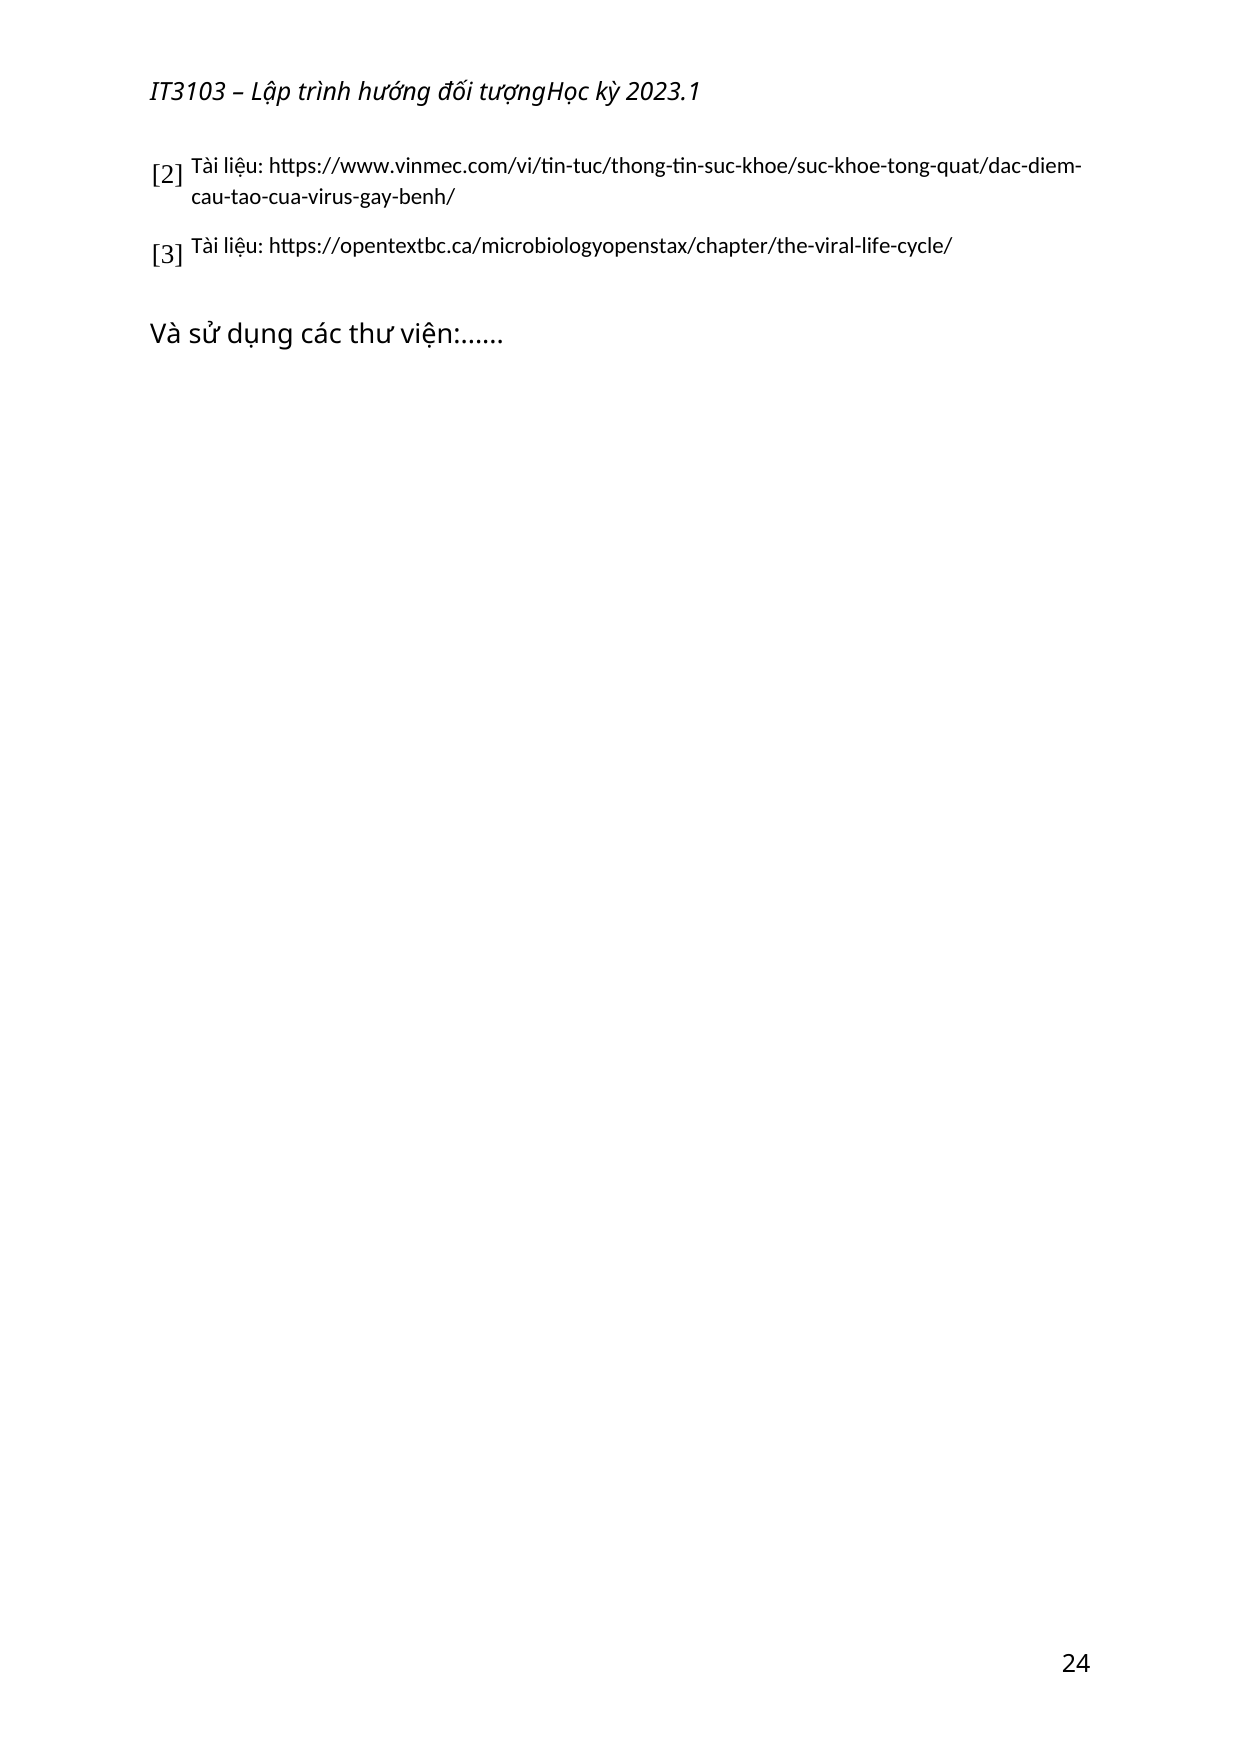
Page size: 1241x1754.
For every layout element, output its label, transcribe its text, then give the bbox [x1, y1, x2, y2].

table_cell Tài liệu: https://opentextbc.ca/microbiologyopenstax/chapter/the-viral-life-cycle/ [190, 230, 1090, 314]
table_cell [2] [150, 150, 189, 230]
text Và sử dụng các thư viện:...... [150, 314, 1090, 351]
table_cell Tài liệu: https://www.vinmec.com/vi/tin-tuc/thong-tin-suc-khoe/suc-khoe-tong-quat/dac-diem-cau-tao-cua-virus-gay-benh/ [190, 150, 1090, 230]
table_cell [3] [150, 230, 189, 314]
